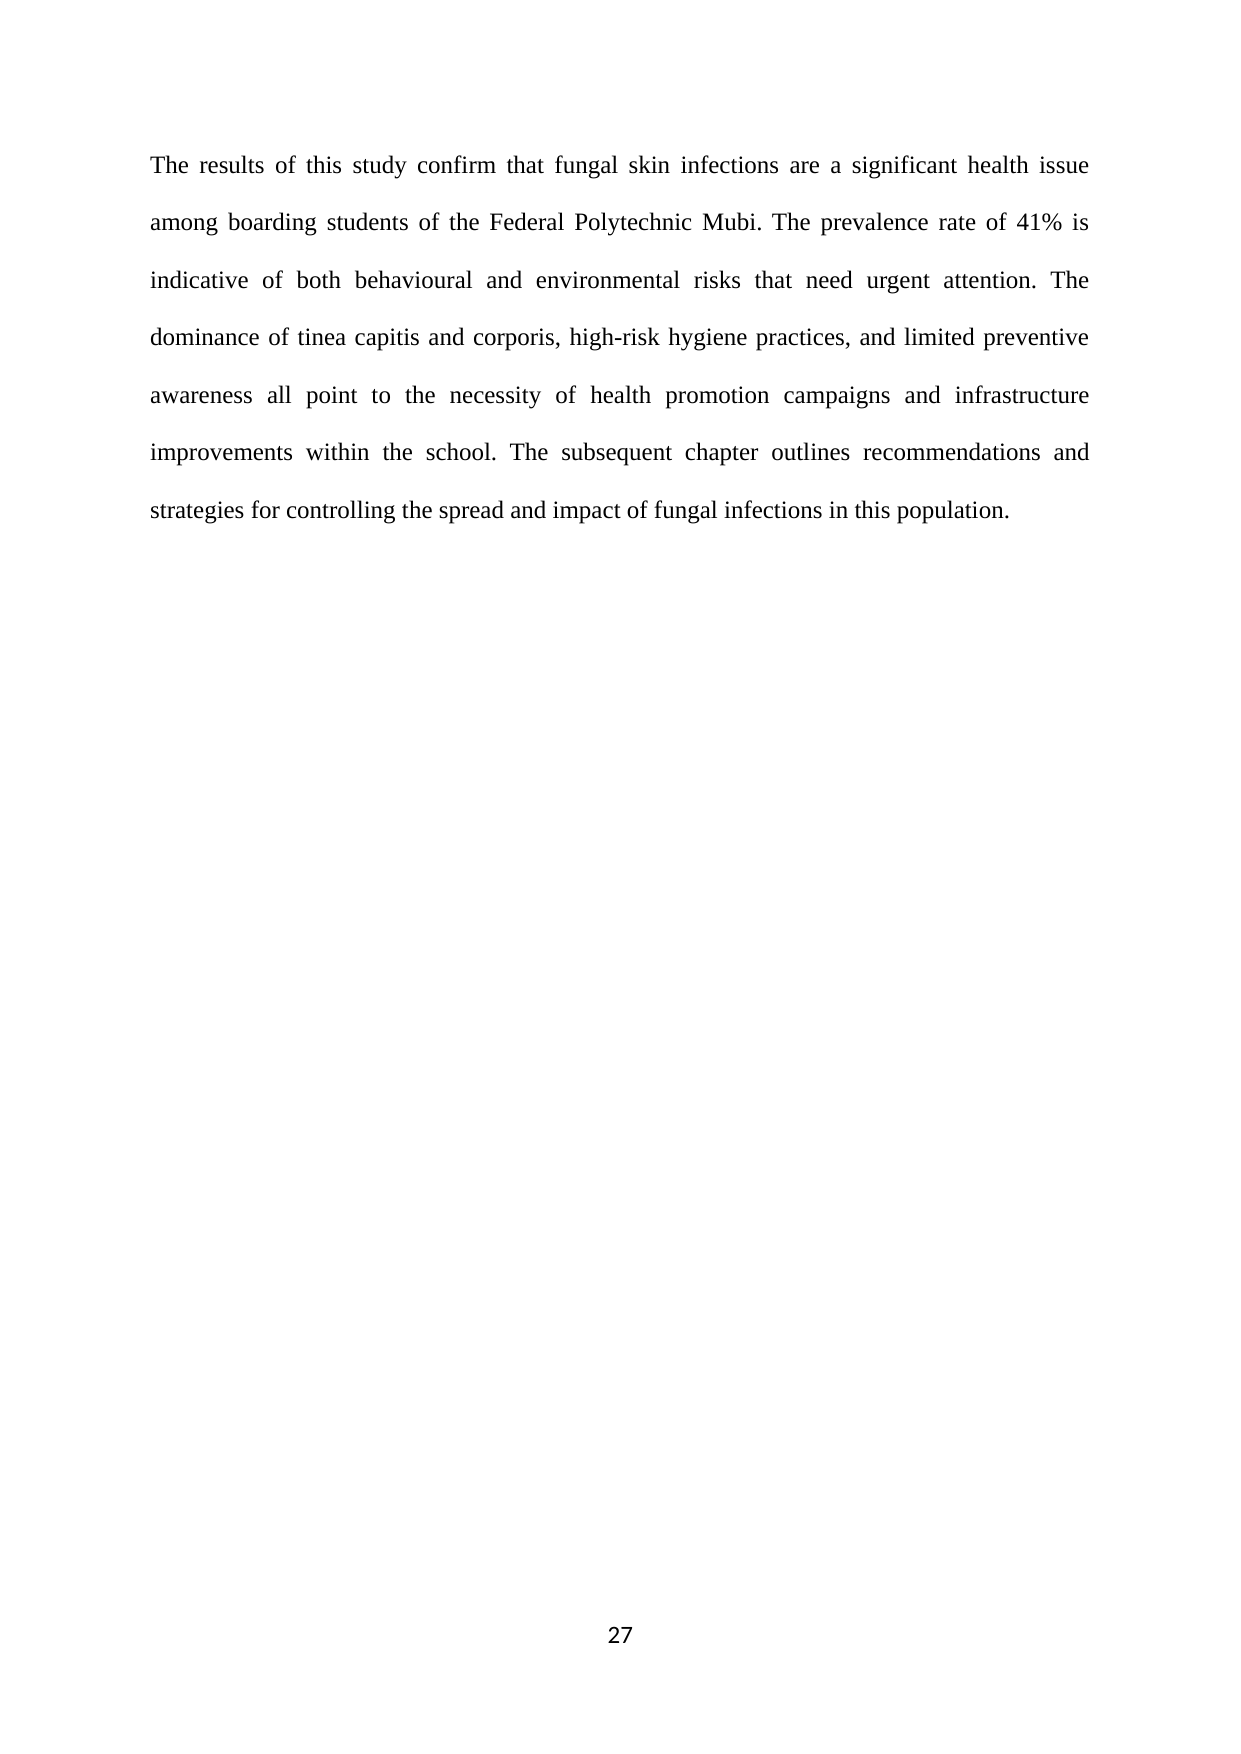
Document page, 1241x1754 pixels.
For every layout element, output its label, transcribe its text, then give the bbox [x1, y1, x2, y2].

text The results of this study confirm that fungal skin infections are a significant health issue among boarding students of the Federal Polytechnic Mubi. The prevalence rate of 41% is indicative of both behavioural and environmental risks that need urgent attention. The dominance of tinea capitis and corporis, high-risk hygiene practices, and limited preventive awareness all point to the necessity of health promotion campaigns and infrastructure improvements within the school. The subsequent chapter outlines recommendations and strategies for controlling the spread and impact of fungal infections in this population. [150, 150, 1090, 524]
